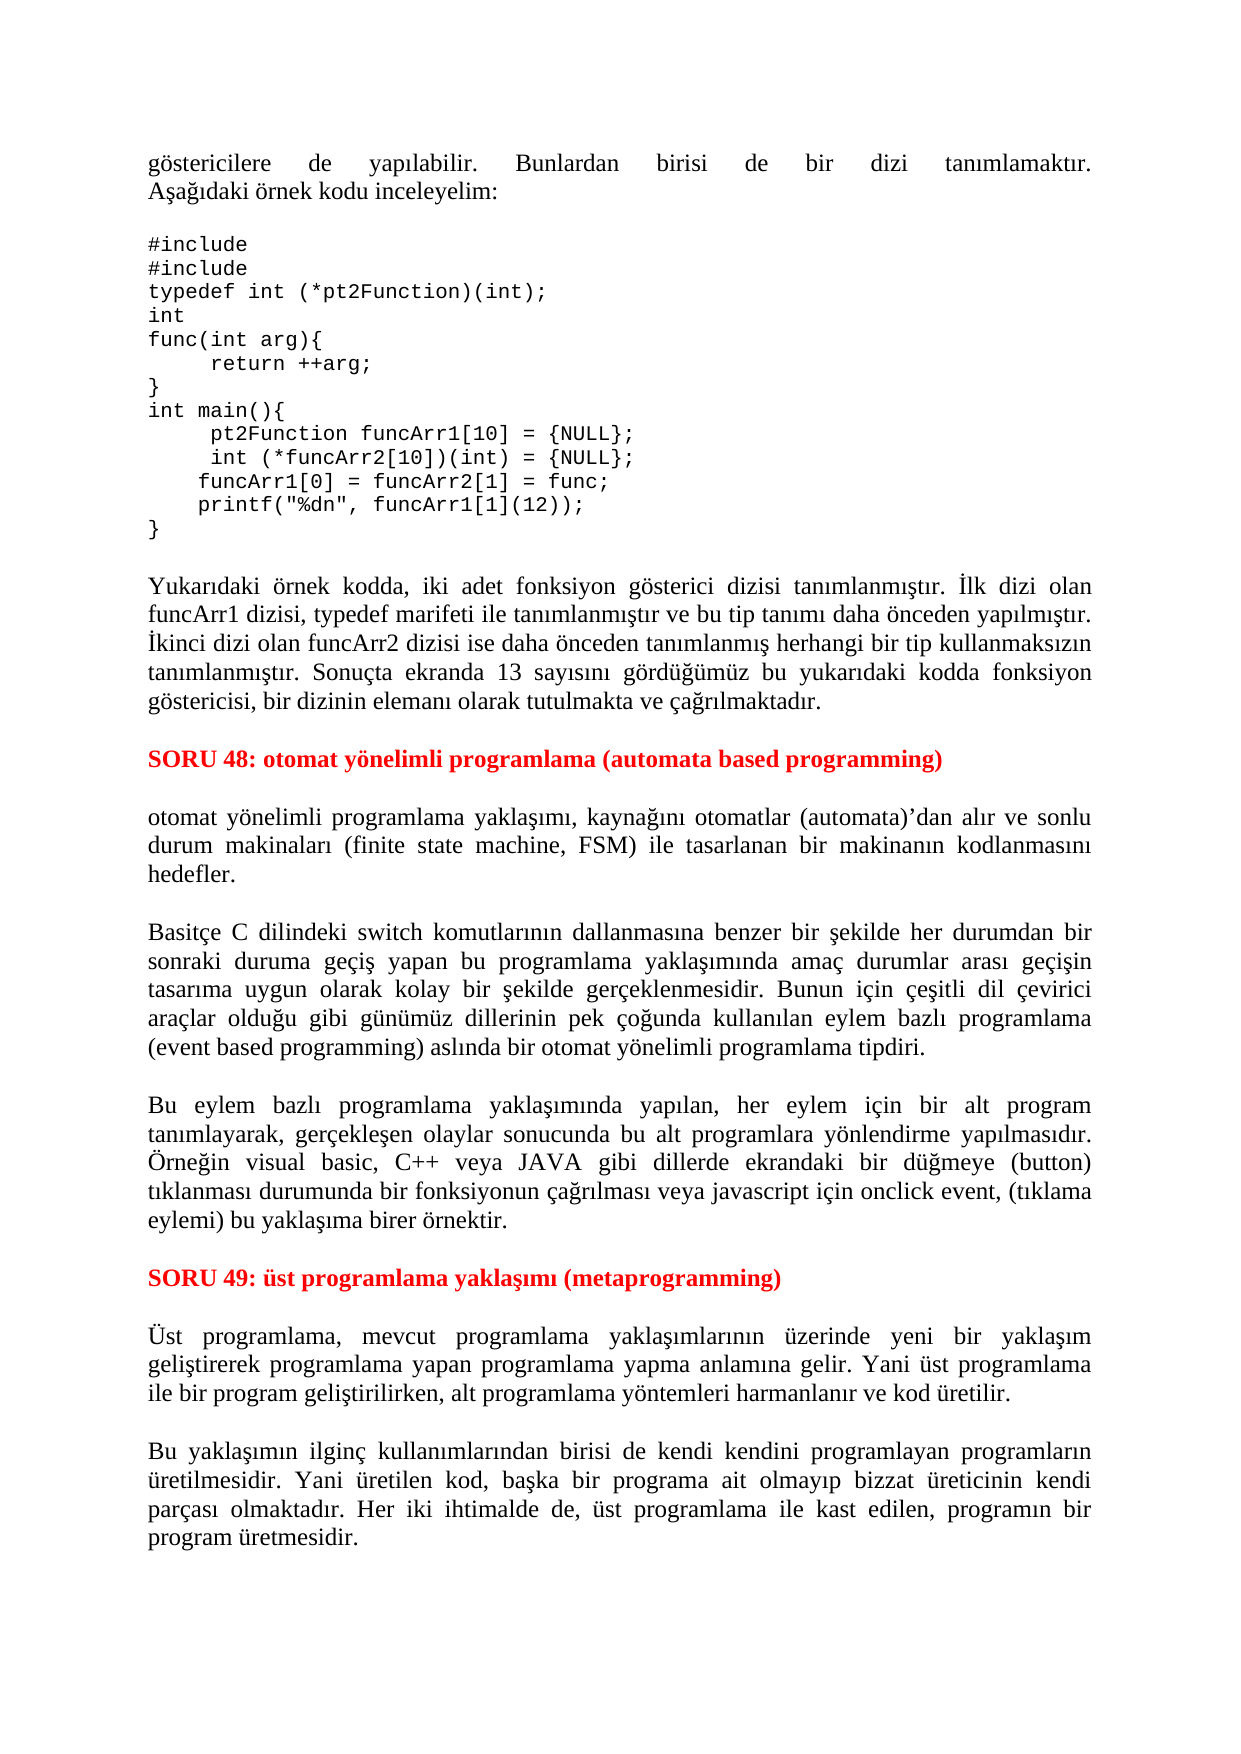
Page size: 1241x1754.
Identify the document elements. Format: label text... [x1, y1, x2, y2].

text int main(){ [148, 400, 1093, 423]
text pt2Function funcArr1[10] = {NULL}; [148, 423, 1093, 447]
text Bu eylem bazlı programlama yaklaşımında yapılan, her eylem için bir alt program tanımlayarak, gerçekleşen olaylar sonucunda bu alt programlara yönlendirme yapılmasıdır. Örneğin visual basic, C++ veya JAVA gibi dillerde ekrandaki bir düğmeye (button) tıklanması durumunda bir fonksiyonun çağrılması veya javascript için onclick event, (tıklama eylemi) bu yaklaşıma birer örnektir. [148, 1090, 1093, 1234]
text SORU 49: üst programlama yaklaşımı (metaprogramming) [148, 1263, 1093, 1292]
text return ++arg; [148, 352, 1093, 376]
text } [148, 376, 1093, 400]
text Basitçe C dilindeki switch komutlarının dallanmasına benzer bir şekilde her durumdan bir sonraki duruma geçiş yapan bu programlama yaklaşımında amaç durumlar arası geçişin tasarıma uygun olarak kolay bir şekilde gerçeklenmesidir. Bunun için çeşitli dil çevirici araçlar olduğu gibi günümüz dillerinin pek çoğunda kullanılan eylem bazlı programlama (event based programming) aslında bir otomat yönelimli programlama tipdiri. [148, 917, 1093, 1061]
text SORU 48: otomat yönelimli programlama (automata based programming) [148, 744, 1093, 772]
text } [148, 518, 1093, 542]
text Yukarıdaki örnek kodda, iki adet fonksiyon gösterici dizisi tanımlanmıştır. İlk dizi olan funcArr1 dizisi, typedef marifeti ile tanımlanmıştır ve bu tip tanımı daha önceden yapılmıştır. İkinci dizi olan funcArr2 dizisi ise daha önceden tanımlanmış herhangi bir tip kullanmaksızın tanımlanmıştır. Sonuçta ekranda 13 sayısını gördüğümüz bu yukarıdaki kodda fonksiyon göstericisi, bir dizinin elemanı olarak tutulmakta ve çağrılmaktadır. [148, 571, 1093, 714]
text Bu yaklaşımın ilginç kullanımlarından birisi de kendi kendini programlayan programların üretilmesidir. Yani üretilen kod, başka bir programa ait olmayıp bizzat üreticinin kendi parçası olmaktadır. Her iki ihtimalde de, üst programlama ile kast edilen, programın bir program üretmesidir. [148, 1436, 1093, 1551]
text func(int arg){ [148, 329, 1093, 352]
text int [148, 305, 1093, 329]
text #include [148, 234, 1093, 258]
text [148, 148, 1093, 205]
text otomat yönelimli programlama yaklaşımı, kaynağını otomatlar (automata)’dan alır ve sonlu durum makinaları (finite state machine, FSM) ile tasarlanan bir makinanın kodlanmasını hedefler. [148, 802, 1093, 888]
text typedef int (*pt2Function)(int); [148, 282, 1093, 305]
text #include [148, 258, 1093, 282]
text printf("%dn", funcArr1[1](12)); [148, 494, 1093, 518]
text int (*funcArr2[10])(int) = {NULL}; [148, 447, 1093, 471]
text funcArr1[0] = funcArr2[1] = func; [148, 471, 1093, 494]
text Üst programlama, mevcut programlama yaklaşımlarının üzerinde yeni bir yaklaşım geliştirerek programlama yapan programlama yapma anlamına gelir. Yani üst programlama ile bir program geliştirilirken, alt programlama yöntemleri harmanlanır ve kod üretilir. [148, 1321, 1093, 1407]
